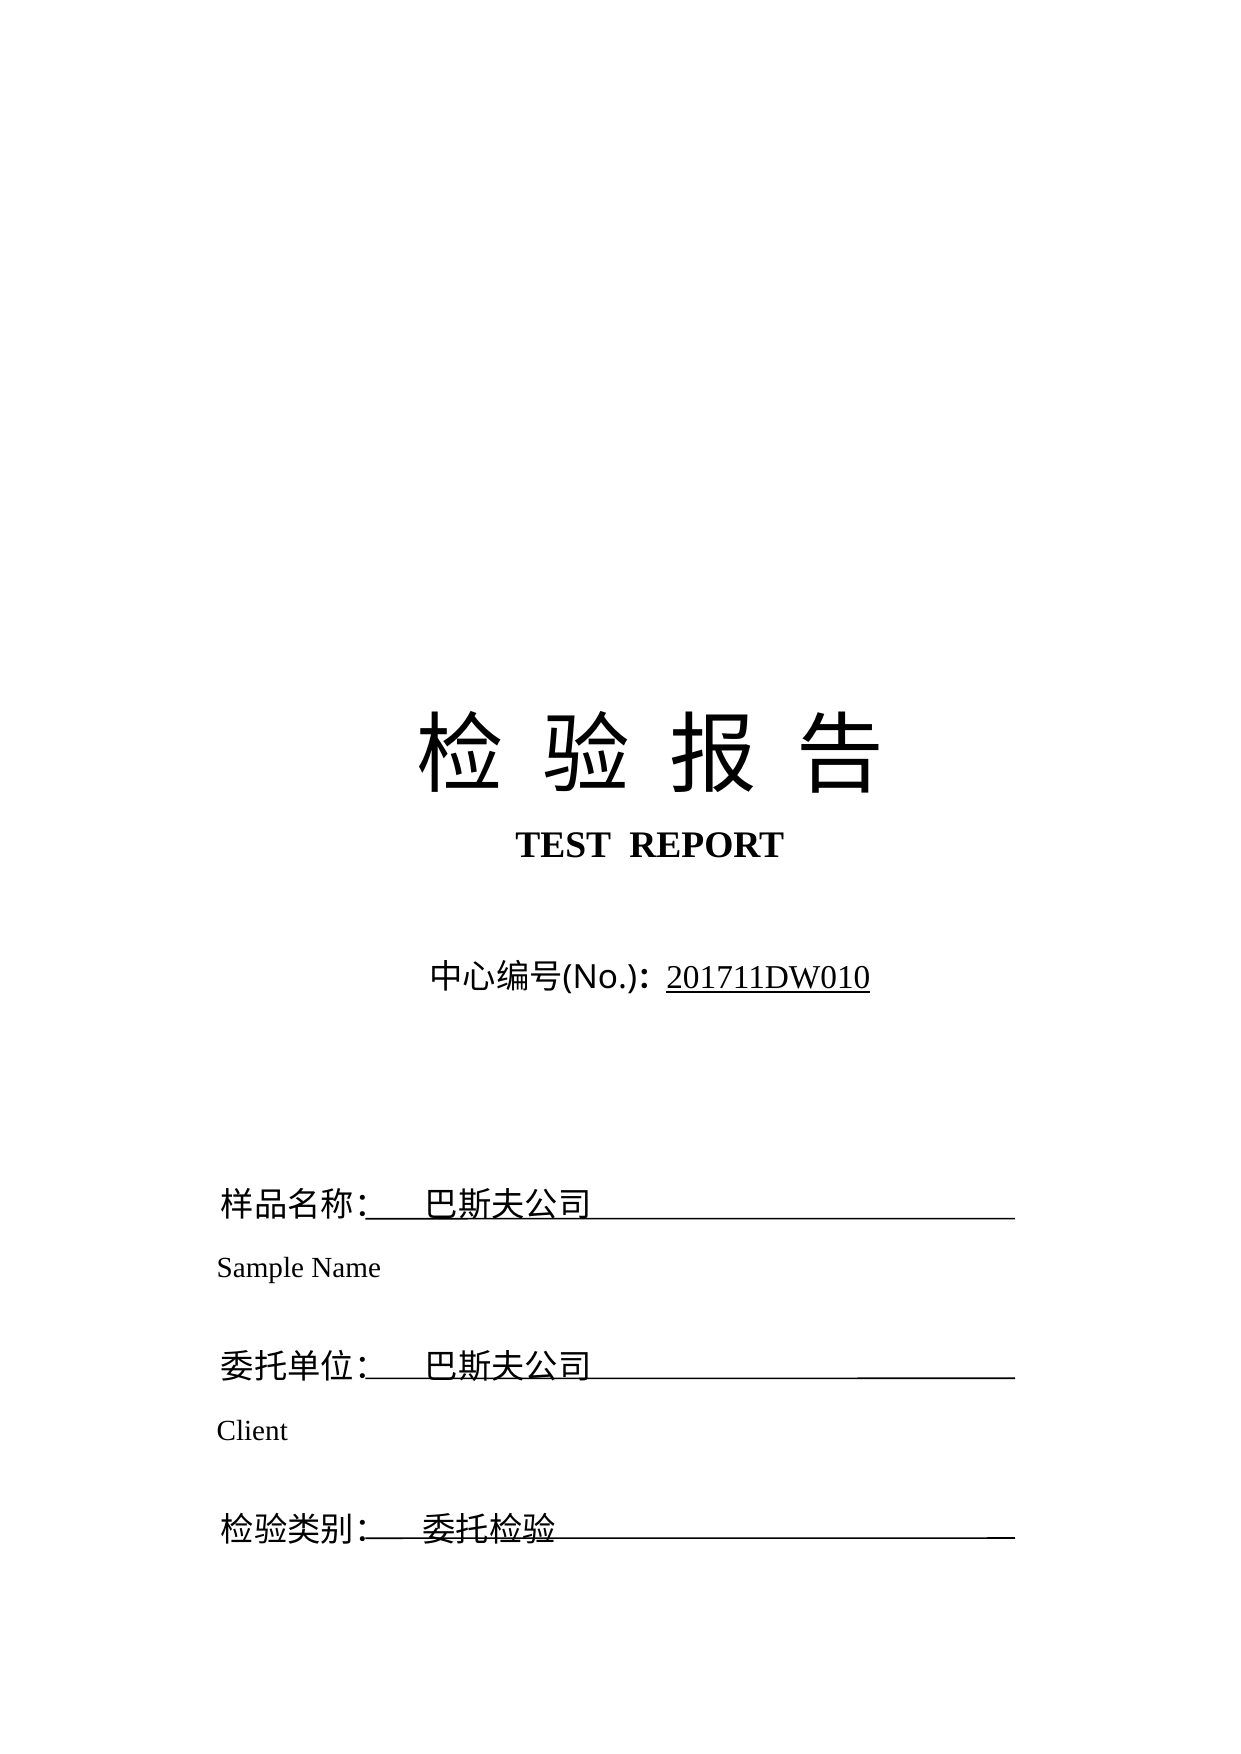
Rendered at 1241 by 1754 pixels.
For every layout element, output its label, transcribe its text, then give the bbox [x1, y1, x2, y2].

text 样品名称： 巴斯夫公司 [187, 1169, 1112, 1234]
text 检 验 报 告 [187, 682, 1112, 812]
text Sample Name [187, 1234, 1112, 1299]
text 委托单位： 巴斯夫公司 [187, 1332, 1112, 1397]
text Client [187, 1397, 1112, 1462]
text 检验类别： 委托检验 [187, 1494, 1112, 1559]
text 中心编号(No.)：201711DW010 [187, 942, 1112, 1007]
text TEST REPORT [187, 812, 1112, 877]
